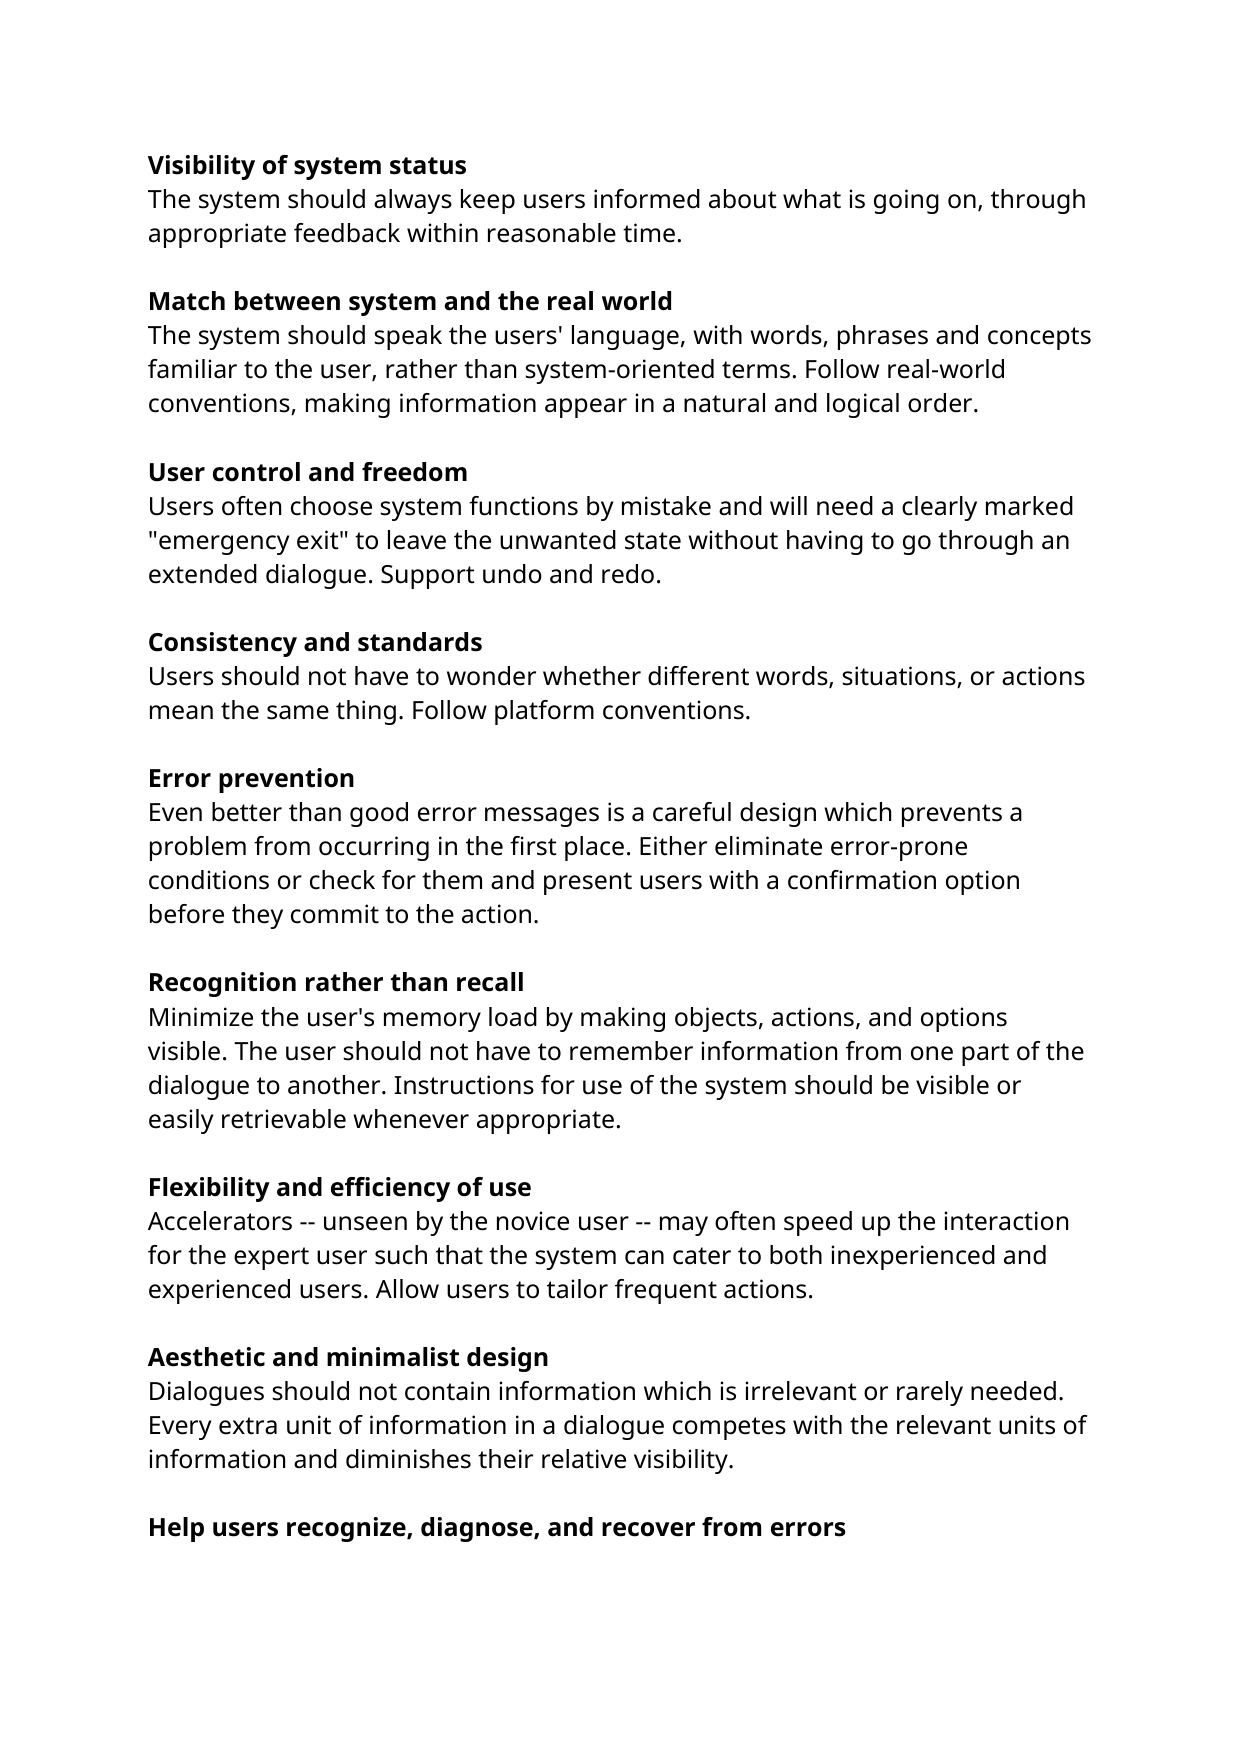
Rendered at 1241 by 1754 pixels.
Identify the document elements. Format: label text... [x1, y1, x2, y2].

text Users should not have to wonder whether different words, situations, or actions mean the same thing. Follow platform conventions. [148, 658, 1093, 727]
text Dialogues should not contain information which is irrelevant or rarely needed. Every extra unit of information in a dialogue competes with the relevant units of information and diminishes their relative visibility. [148, 1374, 1093, 1476]
text The system should always keep users informed about what is going on, through appropriate feedback within reasonable time. [148, 182, 1093, 250]
text Help users recognize, diagnose, and recover from errors [148, 1510, 1093, 1544]
text Accelerators -- unseen by the novice user -- may often speed up the interaction for the expert user such that the system can cater to both inexperienced and experienced users. Allow users to tailor frequent actions. [148, 1203, 1093, 1306]
text Visibility of system status [148, 148, 1093, 182]
text User control and freedom [148, 454, 1093, 488]
text Recognition rather than recall [148, 965, 1093, 999]
text Users often choose system functions by mistake and will need a clearly marked "emergency exit" to leave the unwanted state without having to go through an extended dialogue. Support undo and redo. [148, 488, 1093, 590]
text The system should speak the users' language, with words, phrases and concepts familiar to the user, rather than system-oriented terms. Follow real-world conventions, making information appear in a natural and logical order. [148, 318, 1093, 420]
text Consistency and standards [148, 624, 1093, 658]
text Match between system and the real world [148, 284, 1093, 318]
text Flexibility and efficiency of use [148, 1169, 1093, 1203]
text Error prevention [148, 761, 1093, 795]
text Even better than good error messages is a careful design which prevents a problem from occurring in the first place. Either eliminate error-prone conditions or check for them and present users with a confirmation option before they commit to the action. [148, 795, 1093, 931]
text Minimize the user's memory load by making objects, actions, and options visible. The user should not have to remember information from one part of the dialogue to another. Instructions for use of the system should be visible or easily retrievable whenever appropriate. [148, 999, 1093, 1135]
text Aesthetic and minimalist design [148, 1340, 1093, 1374]
